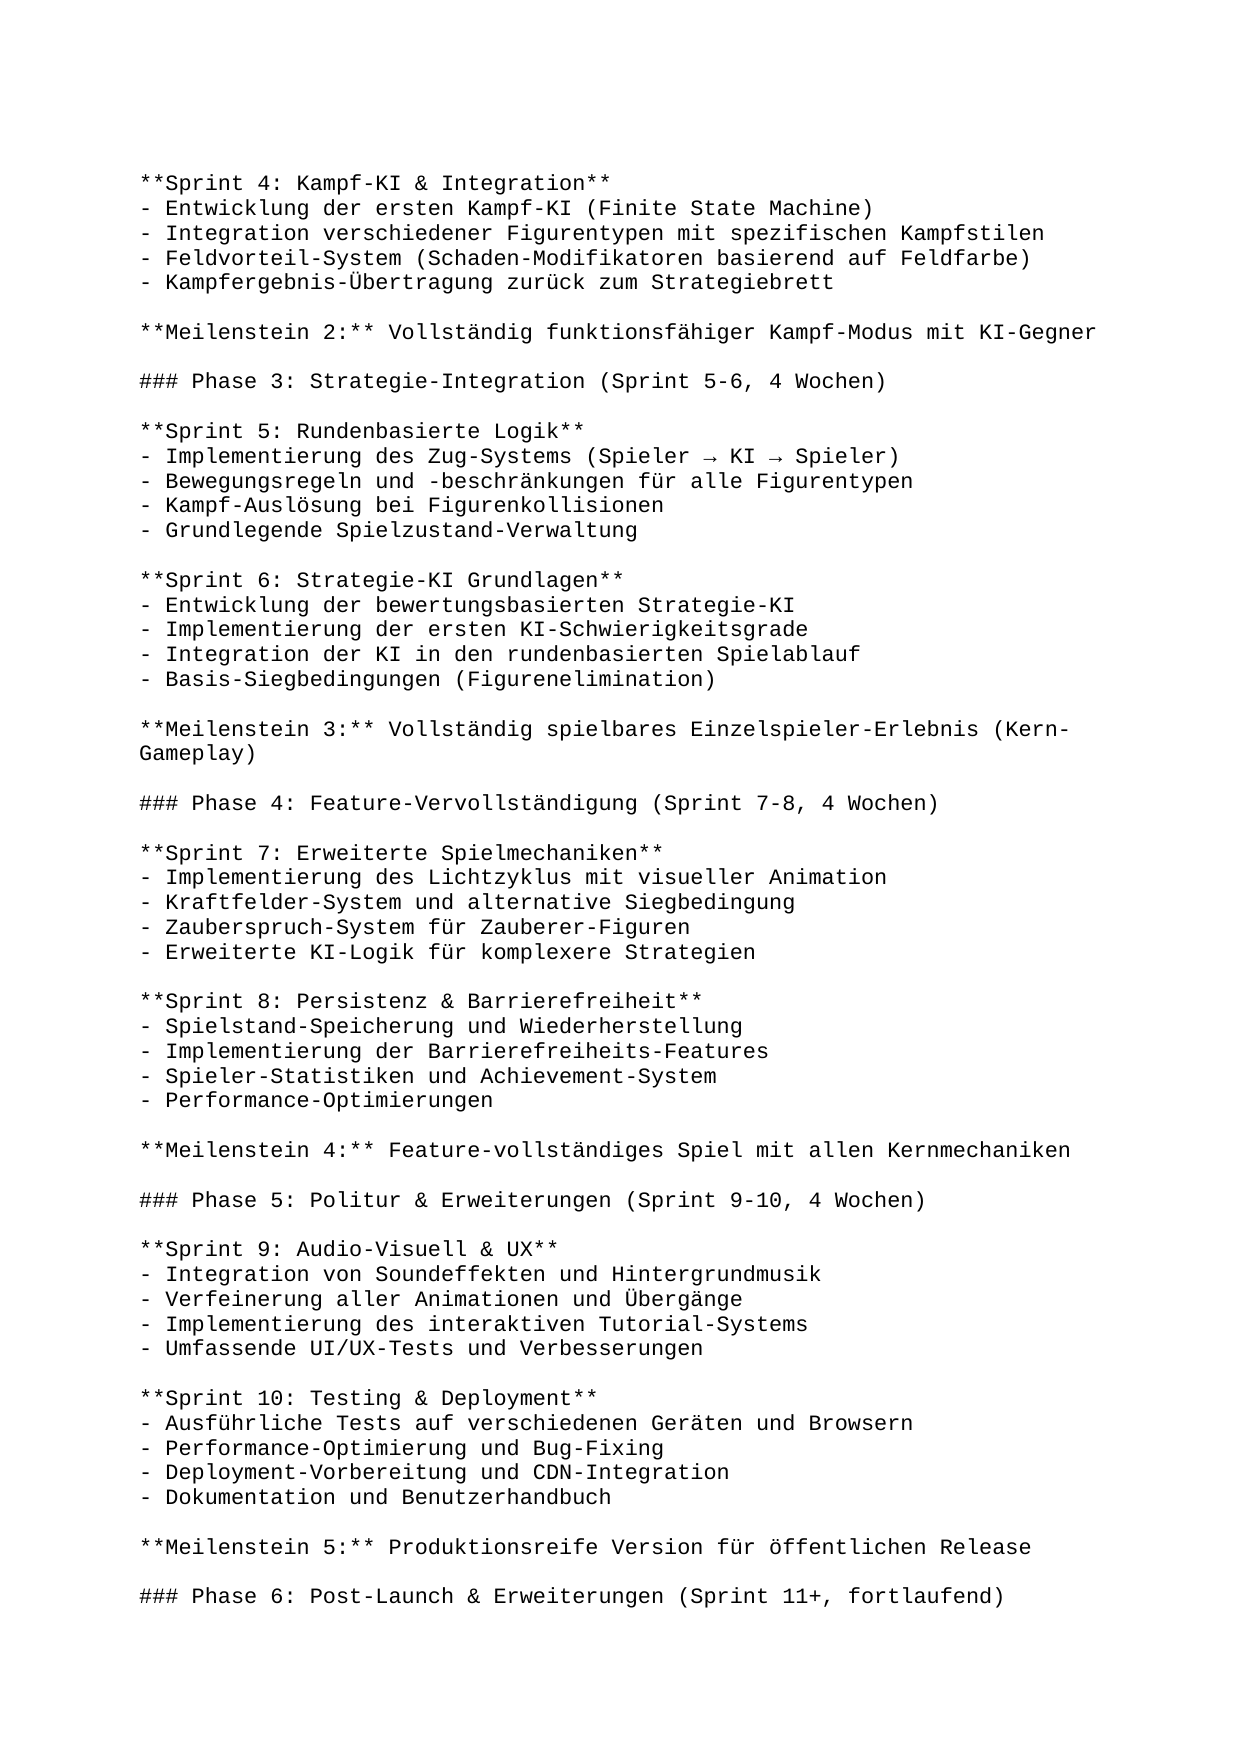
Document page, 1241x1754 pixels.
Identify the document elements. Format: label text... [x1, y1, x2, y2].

text - Integration von Soundeffekten und Hintergrundmusik [139, 1263, 1101, 1288]
text **Meilenstein 5:** Produktionsreife Version für öffentlichen Release [139, 1536, 1101, 1561]
text - Verfeinerung aller Animationen und Übergänge [139, 1288, 1101, 1313]
text **Sprint 4: Kampf-KI & Integration** [139, 172, 1101, 197]
text - Implementierung der ersten KI-Schwierigkeitsgrade [139, 619, 1101, 643]
text **Sprint 5: Rundenbasierte Logik** [139, 420, 1101, 445]
text - Entwicklung der ersten Kampf-KI (Finite State Machine) [139, 197, 1101, 222]
text ### Phase 6: Post-Launch & Erweiterungen (Sprint 11+, fortlaufend) [139, 1586, 1101, 1610]
text - Basis-Siegbedingungen (Figurenelimination) [139, 668, 1101, 693]
text ### Phase 5: Politur & Erweiterungen (Sprint 9-10, 4 Wochen) [139, 1189, 1101, 1214]
text - Kampf-Auslösung bei Figurenkollisionen [139, 495, 1101, 519]
text **Meilenstein 2:** Vollständig funktionsfähiger Kampf-Modus mit KI-Gegner [139, 321, 1101, 346]
text - Grundlegende Spielzustand-Verwaltung [139, 519, 1101, 544]
text - Implementierung der Barrierefreiheits-Features [139, 1040, 1101, 1065]
text - Entwicklung der bewertungsbasierten Strategie-KI [139, 594, 1101, 619]
text ### Phase 4: Feature-Vervollständigung (Sprint 7-8, 4 Wochen) [139, 792, 1101, 817]
text **Sprint 9: Audio-Visuell & UX** [139, 1238, 1101, 1263]
text - Erweiterte KI-Logik für komplexere Strategien [139, 941, 1101, 966]
text - Implementierung des interaktiven Tutorial-Systems [139, 1313, 1101, 1338]
text - Ausführliche Tests auf verschiedenen Geräten und Browsern [139, 1412, 1101, 1437]
text **Sprint 8: Persistenz & Barrierefreiheit** [139, 991, 1101, 1015]
text - Feldvorteil-System (Schaden-Modifikatoren basierend auf Feldfarbe) [139, 247, 1101, 272]
text - Kampfergebnis-Übertragung zurück zum Strategiebrett [139, 272, 1101, 296]
text - Implementierung des Lichtzyklus mit visueller Animation [139, 867, 1101, 891]
text - Zauberspruch-System für Zauberer-Figuren [139, 916, 1101, 941]
text - Spielstand-Speicherung und Wiederherstellung [139, 1015, 1101, 1040]
text - Performance-Optimierung und Bug-Fixing [139, 1437, 1101, 1462]
text - Dokumentation und Benutzerhandbuch [139, 1486, 1101, 1511]
text ### Phase 3: Strategie-Integration (Sprint 5-6, 4 Wochen) [139, 371, 1101, 396]
text - Bewegungsregeln und -beschränkungen für alle Figurentypen [139, 470, 1101, 495]
text **Meilenstein 3:** Vollständig spielbares Einzelspieler-Erlebnis (Kern-Gameplay) [139, 718, 1101, 767]
text - Umfassende UI/UX-Tests und Verbesserungen [139, 1338, 1101, 1362]
text - Implementierung des Zug-Systems (Spieler → KI → Spieler) [139, 445, 1101, 470]
text - Integration verschiedener Figurentypen mit spezifischen Kampfstilen [139, 222, 1101, 247]
text **Sprint 10: Testing & Deployment** [139, 1387, 1101, 1412]
text - Kraftfelder-System und alternative Siegbedingung [139, 891, 1101, 916]
text - Deployment-Vorbereitung und CDN-Integration [139, 1462, 1101, 1486]
text **Sprint 7: Erweiterte Spielmechaniken** [139, 842, 1101, 867]
text **Meilenstein 4:** Feature-vollständiges Spiel mit allen Kernmechaniken [139, 1139, 1101, 1164]
text - Integration der KI in den rundenbasierten Spielablauf [139, 643, 1101, 668]
text - Spieler-Statistiken und Achievement-System [139, 1065, 1101, 1090]
text **Sprint 6: Strategie-KI Grundlagen** [139, 569, 1101, 594]
text - Performance-Optimierungen [139, 1090, 1101, 1114]
